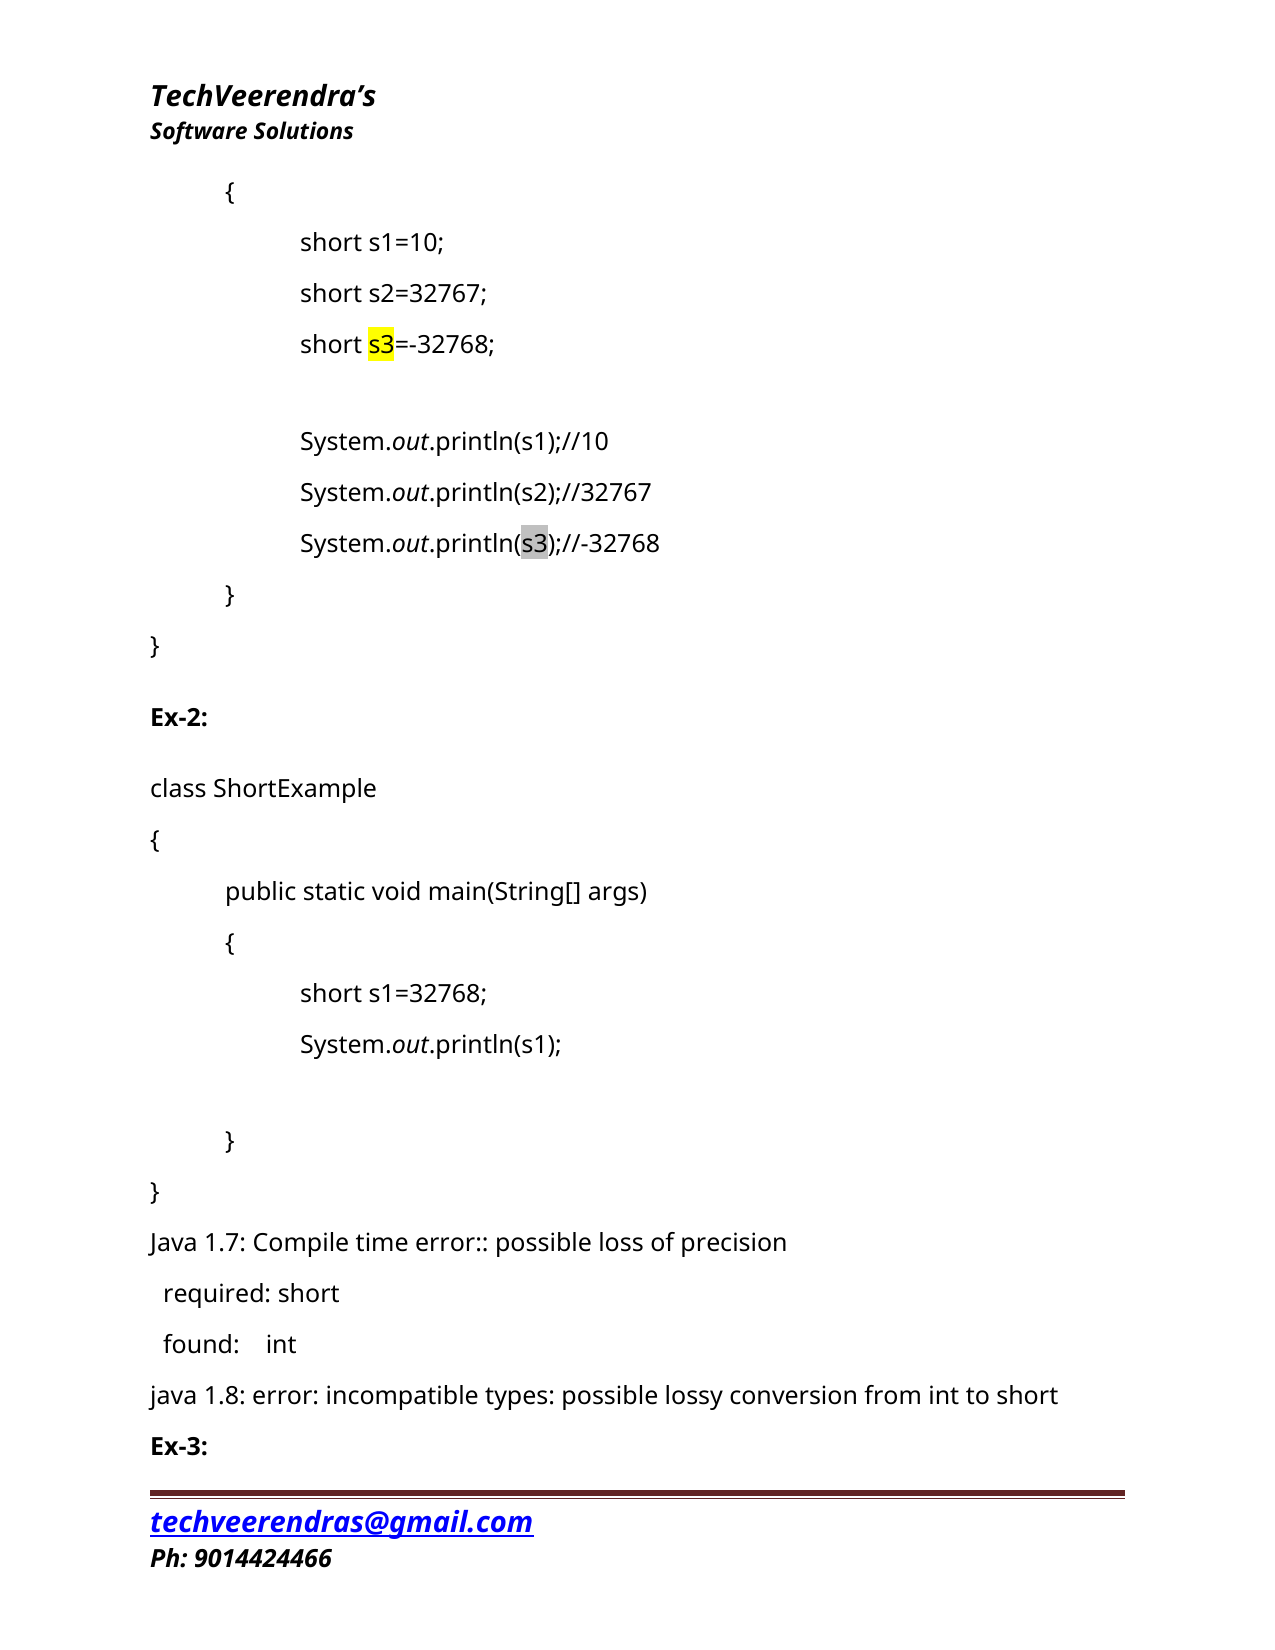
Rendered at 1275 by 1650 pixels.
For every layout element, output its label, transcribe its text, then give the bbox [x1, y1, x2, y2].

text Java 1.7: Compile time error:: possible loss of precision [150, 1224, 1125, 1258]
text System.out.println(s1);//10 [150, 423, 1125, 457]
text } [150, 1173, 1125, 1207]
text required: short [150, 1275, 1125, 1309]
text Ex-3: [150, 1428, 1125, 1463]
text java 1.8: error: incompatible types: possible lossy conversion from int to short [150, 1377, 1125, 1412]
text short s3=-32768; [394, 327, 1125, 361]
text System.out.println(s3);//-32768 [548, 525, 1125, 559]
text class ShortExample [150, 771, 1125, 805]
text short s2=32767; [150, 276, 1125, 310]
text short s1=32768; [150, 975, 1125, 1009]
text System.out.println(s2);//32767 [150, 474, 1125, 508]
text short s1=10; [150, 225, 1125, 259]
text System.out.println(s3);//-32768 [150, 525, 521, 559]
text { [150, 174, 1125, 208]
text found: int [150, 1326, 1125, 1361]
text } [150, 1122, 1125, 1156]
text { [150, 822, 1125, 856]
text { [150, 924, 1125, 958]
text public static void main(String[] args) [150, 873, 1125, 907]
text short s3=-32768; [150, 327, 368, 361]
text } [150, 576, 1125, 610]
text System.out.println(s1); [150, 1026, 1125, 1060]
text Ex-2: [150, 699, 1125, 733]
text } [150, 627, 1125, 661]
